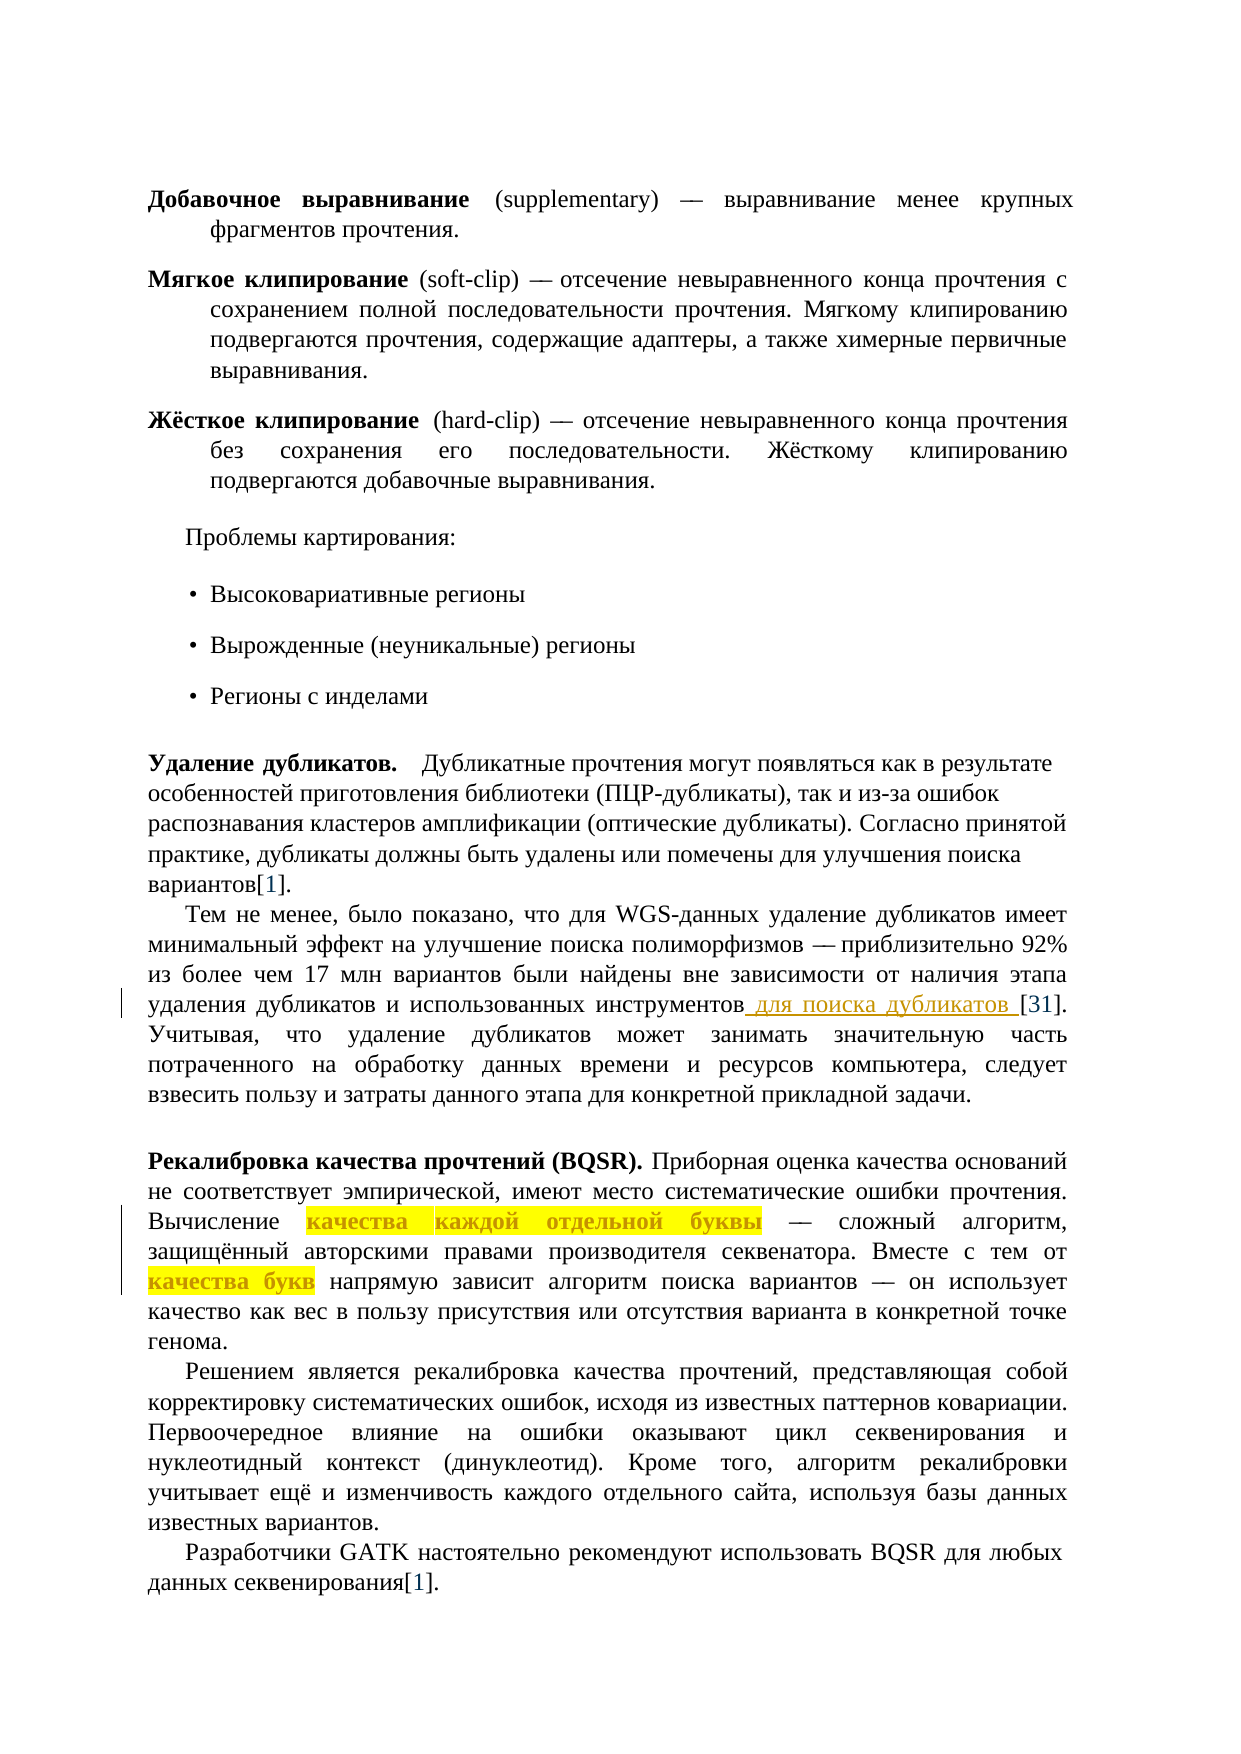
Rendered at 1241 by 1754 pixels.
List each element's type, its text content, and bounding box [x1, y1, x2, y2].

text Добавочное выравнивание (supplementary) –– выравнивание менее крупных фрагментов прочтения. [148, 184, 1074, 242]
text Удаление дубликатов. Дубликатные прочтения могут появляться как в результате особенностей приготовления библиотеки (ПЦР-дубликаты), так и из-за ошибок распознавания кластеров амплификации (оптические дубликаты). Согласно принятой практике, дубликаты должны быть удалены или помечены для улучшения поиска вариантов[1]. [148, 748, 1093, 897]
list Вырожденные (неуникальные) регионы [188, 630, 1213, 659]
text Проблемы картирования: [185, 522, 1213, 551]
text Жёсткое клипирование (hard-clip) –– отсечение невыравненного конца прочтения без сохранения его последовательности. Жёсткому клипированию подвергаются добавочные выравнивания. [148, 405, 1068, 494]
text Решением является рекалибровка качества прочтений, представляющая собой корректировку систематических ошибок, исходя из известных паттернов ковариации. Первоочередное влияние на ошибки оказывают цикл секвенирования и нуклеотидный контекст (динуклеотид). Кроме того, алгоритм рекалибровки учитывает ещё и изменчивость каждого отдельного сайта, используя базы данных известных вариантов. [148, 1356, 1068, 1536]
text Тем не менее, было показано, что для WGS-данных удаление дубликатов имеет минимальный эффект на улучшение поиска полиморфизмов –– приблизительно 92% из более чем 17 млн вариантов были найдены вне зависимости от наличия этапа удаления дубликатов и использованных инструментов[31]. Учитывая, что удаление дубликатов может занимать значительную часть потраченного на обработку данных времени и ресурсов компьютера, следует взвесить пользу и затраты данного этапа для конкретной прикладной задачи. [148, 899, 1068, 1108]
text Мягкое клипирование (soft-clip) –– отсечение невыравненного конца прочтения с сохранением полной последовательности прочтения. Мягкому клипированию подвергаются прочтения, содержащие адаптеры, а также химерные первичные выравнивания. [148, 264, 1067, 383]
list Регионы с инделами [188, 681, 1213, 710]
text Разработчики GATK настоятельно рекомендуют использовать BQSR для любых данных секвенирования[1]. [148, 1537, 1063, 1596]
list Высоковариативные регионы [188, 579, 1213, 608]
text Рекалибровка качества прочтений (BQSR). Приборная оценка качества оснований не соответствует эмпирической, имеют место систематические ошибки прочтения. Вычисление качества каждой отдельной буквы –– сложный алгоритм, защищённый авторскими правами производителя секвенатора. Вместе с тем от качества букв напрямую зависит алгоритм поиска вариантов –– он использует качество как вес в пользу присутствия или отсутствия варианта в конкретной точке генома. [148, 1146, 1068, 1355]
